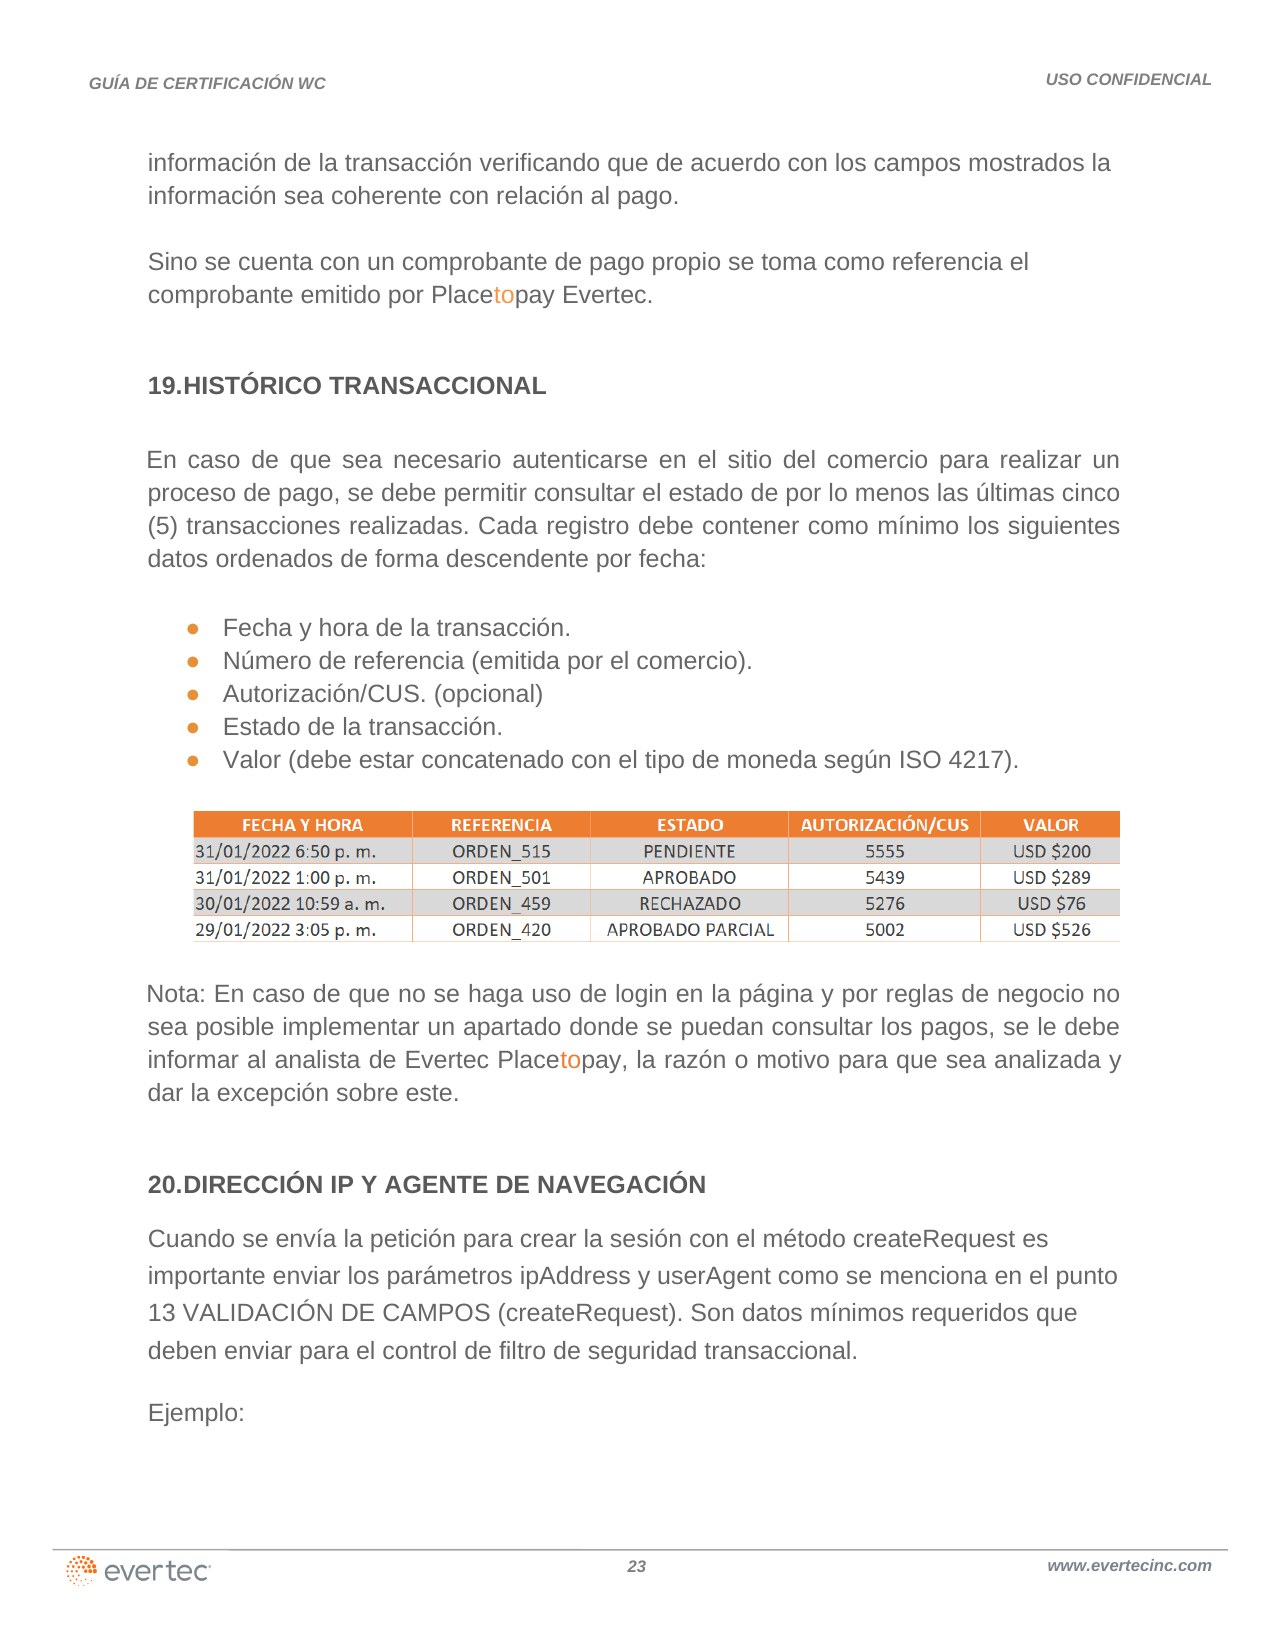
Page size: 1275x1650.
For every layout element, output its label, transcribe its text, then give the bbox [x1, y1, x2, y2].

subtitle DIRECCIÓN IP Y AGENTE DE NAVEGACIÓN [148, 1170, 1127, 1199]
text Ejemplo: [148, 1398, 1127, 1427]
list Autorización/CUS. (opcional) [185, 679, 1122, 708]
subtitle HISTÓRICO TRANSACCIONAL [148, 371, 1127, 399]
text Sino se cuenta con un comprobante de pago propio se toma como referencia el comprobante emitido por Placetopay Evertec. [148, 247, 1127, 308]
picture [193, 811, 1120, 942]
text Nota: En caso de que no se haga uso de login en la página y por reglas de negocio no sea posible implementar un apartado donde se puedan consultar los pagos, se le debe informar al analista de Evertec Placetopay, la razón o motivo para que sea analizada y dar la excepción sobre este. [146, 978, 1122, 1106]
text En caso de que sea necesario autenticarse en el sitio del comercio para realizar un proceso de pago, se debe permitir consultar el estado de por lo menos las últimas cinco (5) transacciones realizadas. Cada registro debe contener como mínimo los siguientes datos ordenados de forma descendente por fecha: [146, 445, 1122, 573]
list Fecha y hora de la transacción. [185, 613, 1122, 642]
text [148, 148, 1127, 209]
picture [66, 1556, 211, 1586]
list Estado de la transacción. [185, 712, 1122, 741]
text Cuando se envía la petición para crear la sesión con el método createRequest es importante enviar los parámetros ipAddress y userAgent como se menciona en el punto 13 VALIDACIÓN DE CAMPOS (createRequest). Son datos mínimos requeridos que deben enviar para el control de filtro de seguridad transaccional. [148, 1224, 1127, 1364]
list Valor (debe estar concatenado con el tipo de moneda según ISO 4217). [185, 745, 1122, 774]
list Número de referencia (emitida por el comercio). [185, 646, 1122, 675]
